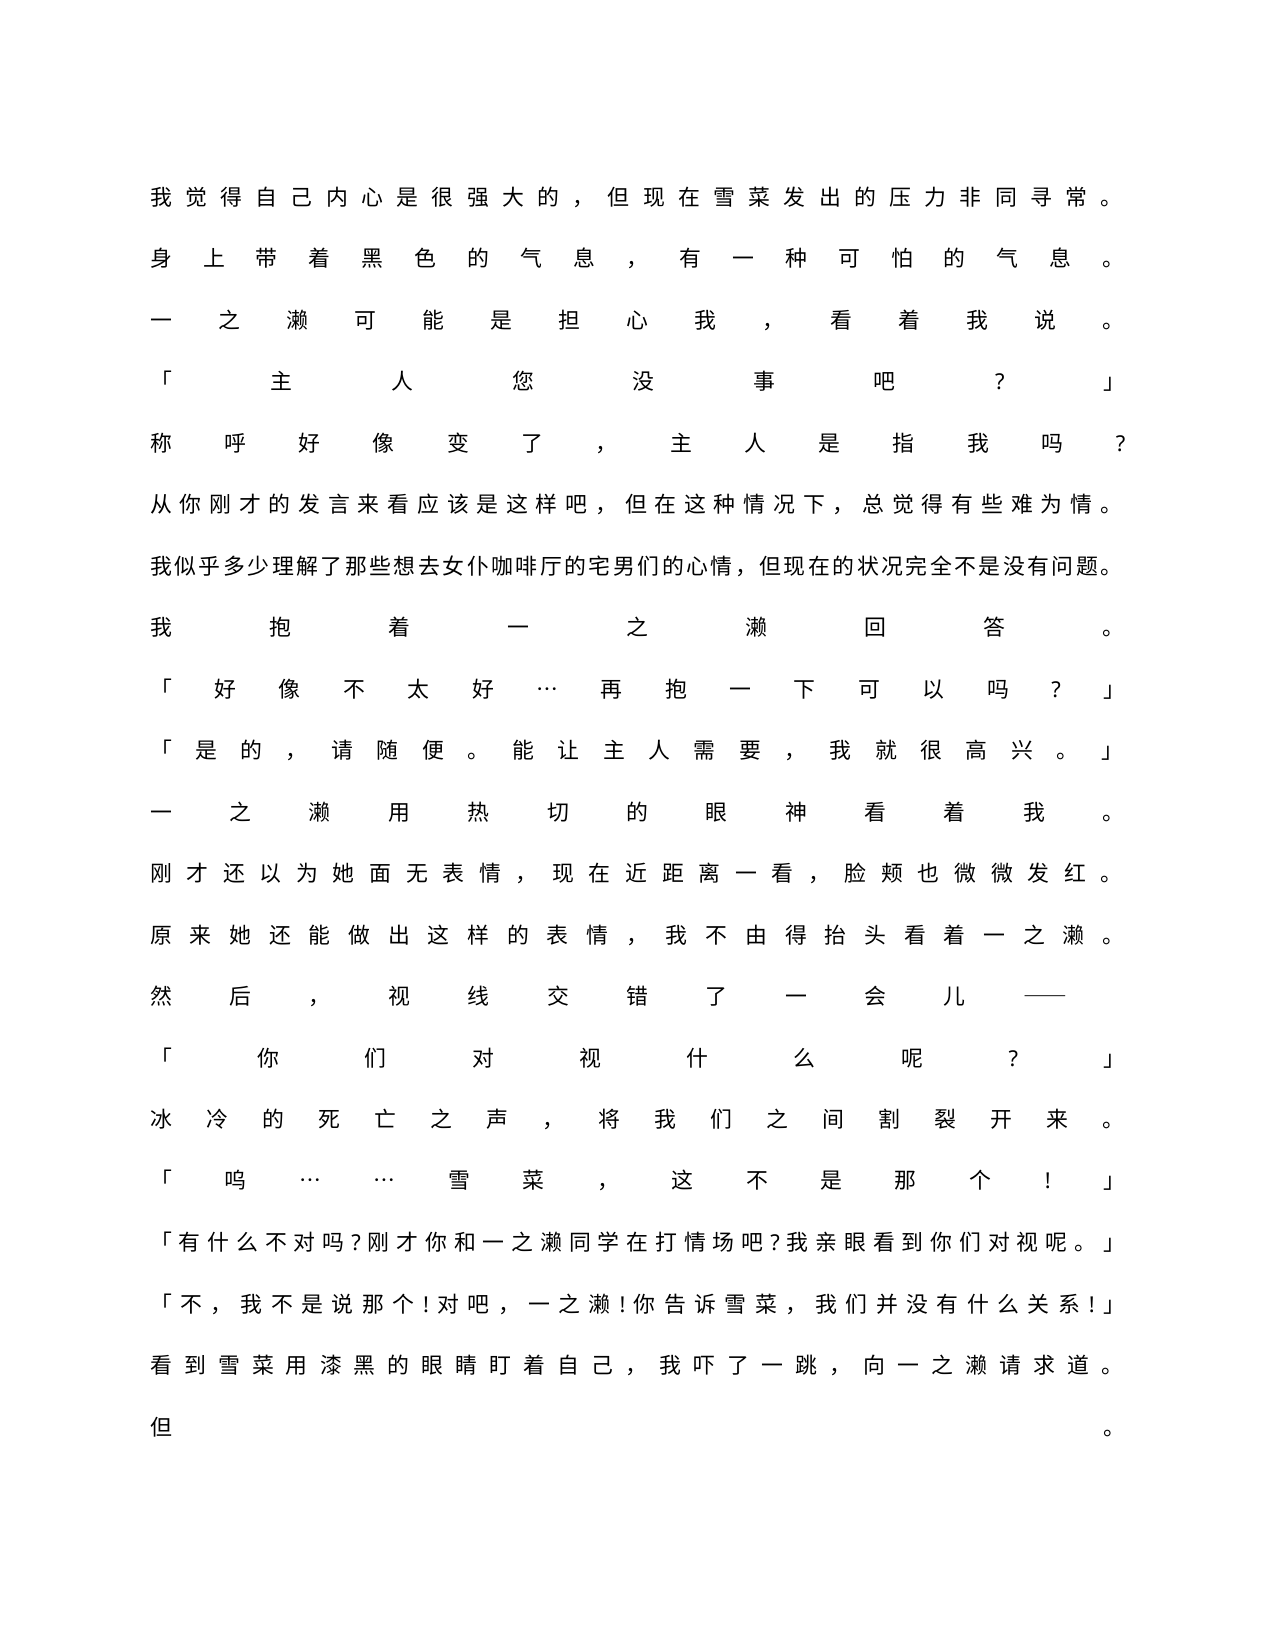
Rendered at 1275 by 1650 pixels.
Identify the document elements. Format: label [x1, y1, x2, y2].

text [150, 150, 1125, 1471]
